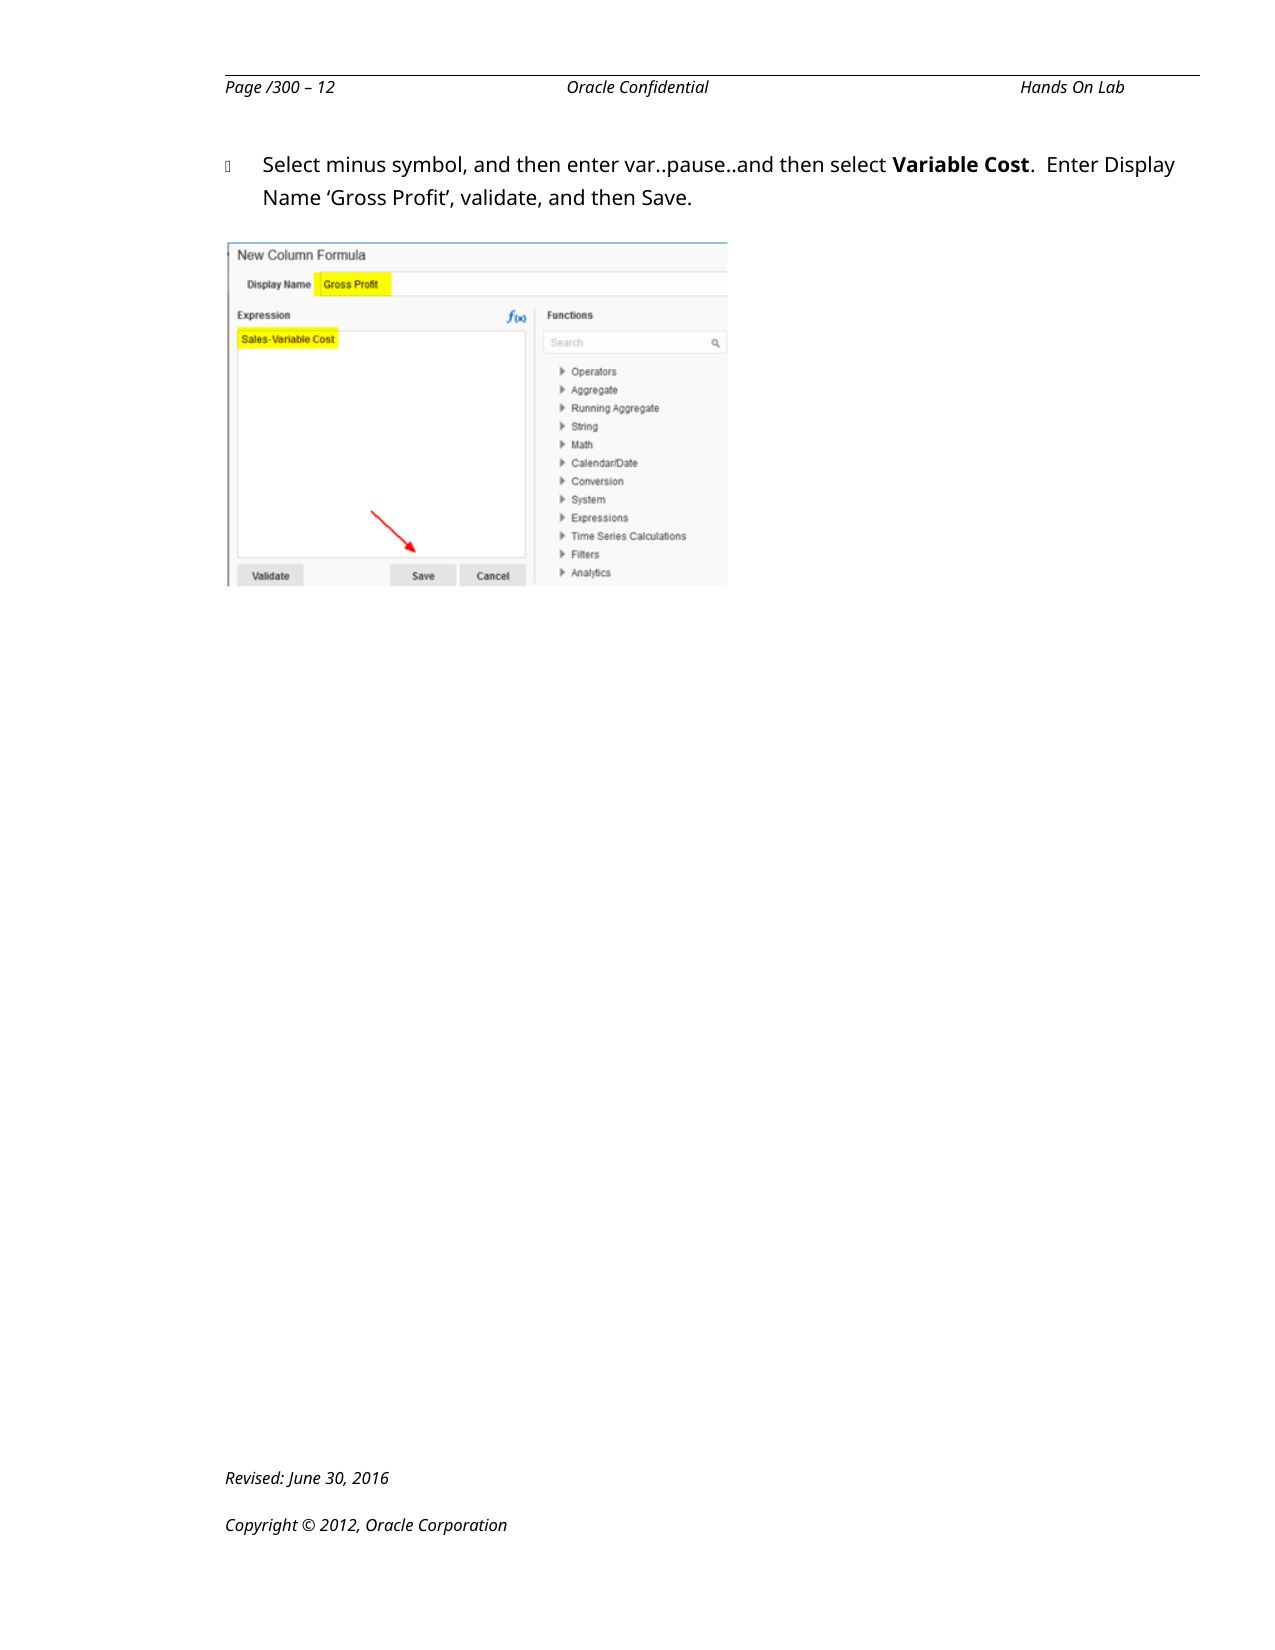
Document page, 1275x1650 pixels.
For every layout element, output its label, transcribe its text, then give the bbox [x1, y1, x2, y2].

list Select minus symbol, and then enter var..pause..and then select Variable Cost. Enter Display Name ‘Gross Profit’, validate, and then Save. [225, 150, 1200, 211]
picture [225, 240, 730, 589]
